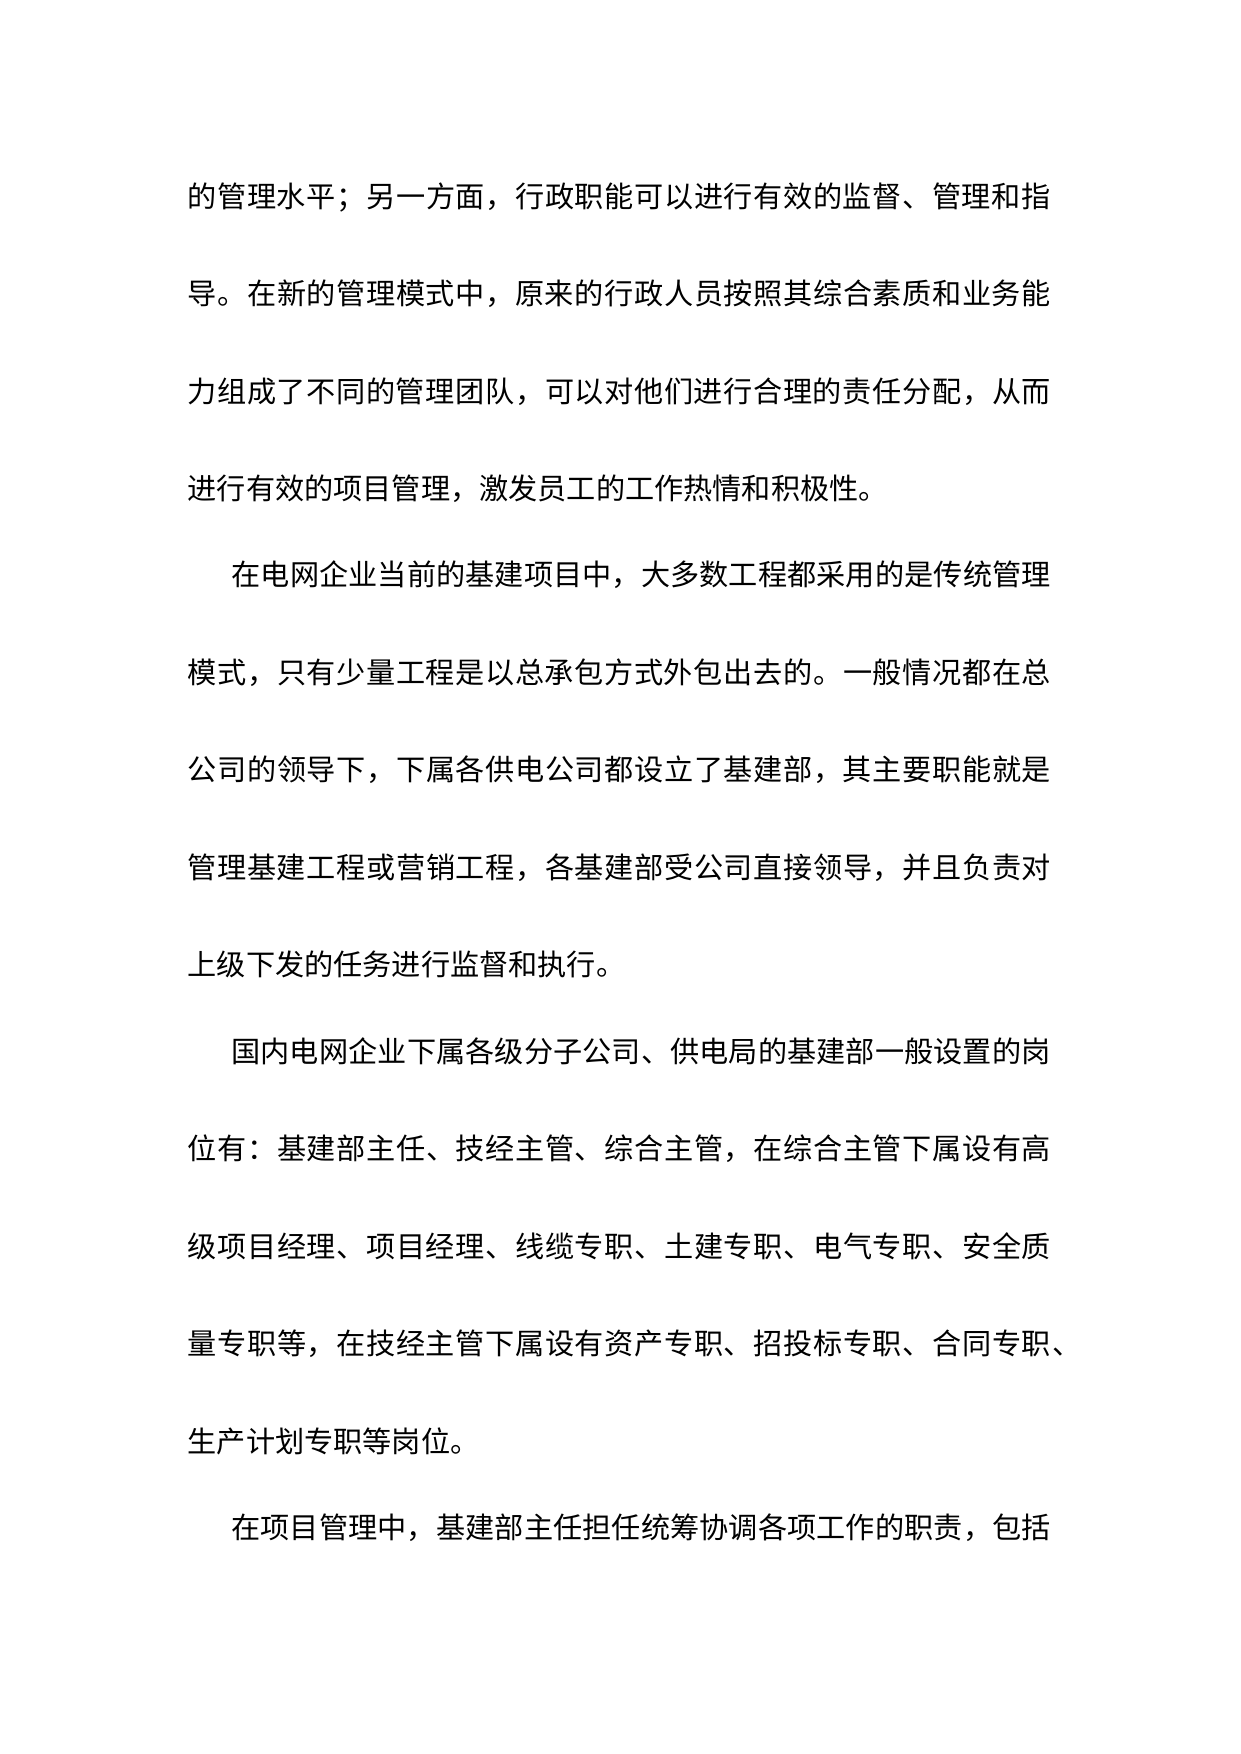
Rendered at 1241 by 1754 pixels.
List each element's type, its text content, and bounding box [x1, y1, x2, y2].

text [187, 162, 1053, 519]
text 在电网企业当前的基建项目中，大多数工程都采用的是传统管理模式，只有少量工程是以总承包方式外包出去的。一般情况都在总公司的领导下，下属各供电公司都设立了基建部，其主要职能就是管理基建工程或营销工程，各基建部受公司直接领导，并且负责对上级下发的任务进行监督和执行。 [187, 541, 1053, 996]
text 国内电网企业下属各级分子公司、供电局的基建部一般设置的岗位有：基建部主任、技经主管、综合主管，在综合主管下属设有高级项目经理、项目经理、线缆专职、土建专职、电气专职、安全质量专职等，在技经主管下属设有资产专职、招投标专职、合同专职、生产计划专职等岗位。 [187, 1017, 1053, 1472]
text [187, 1493, 1053, 1558]
